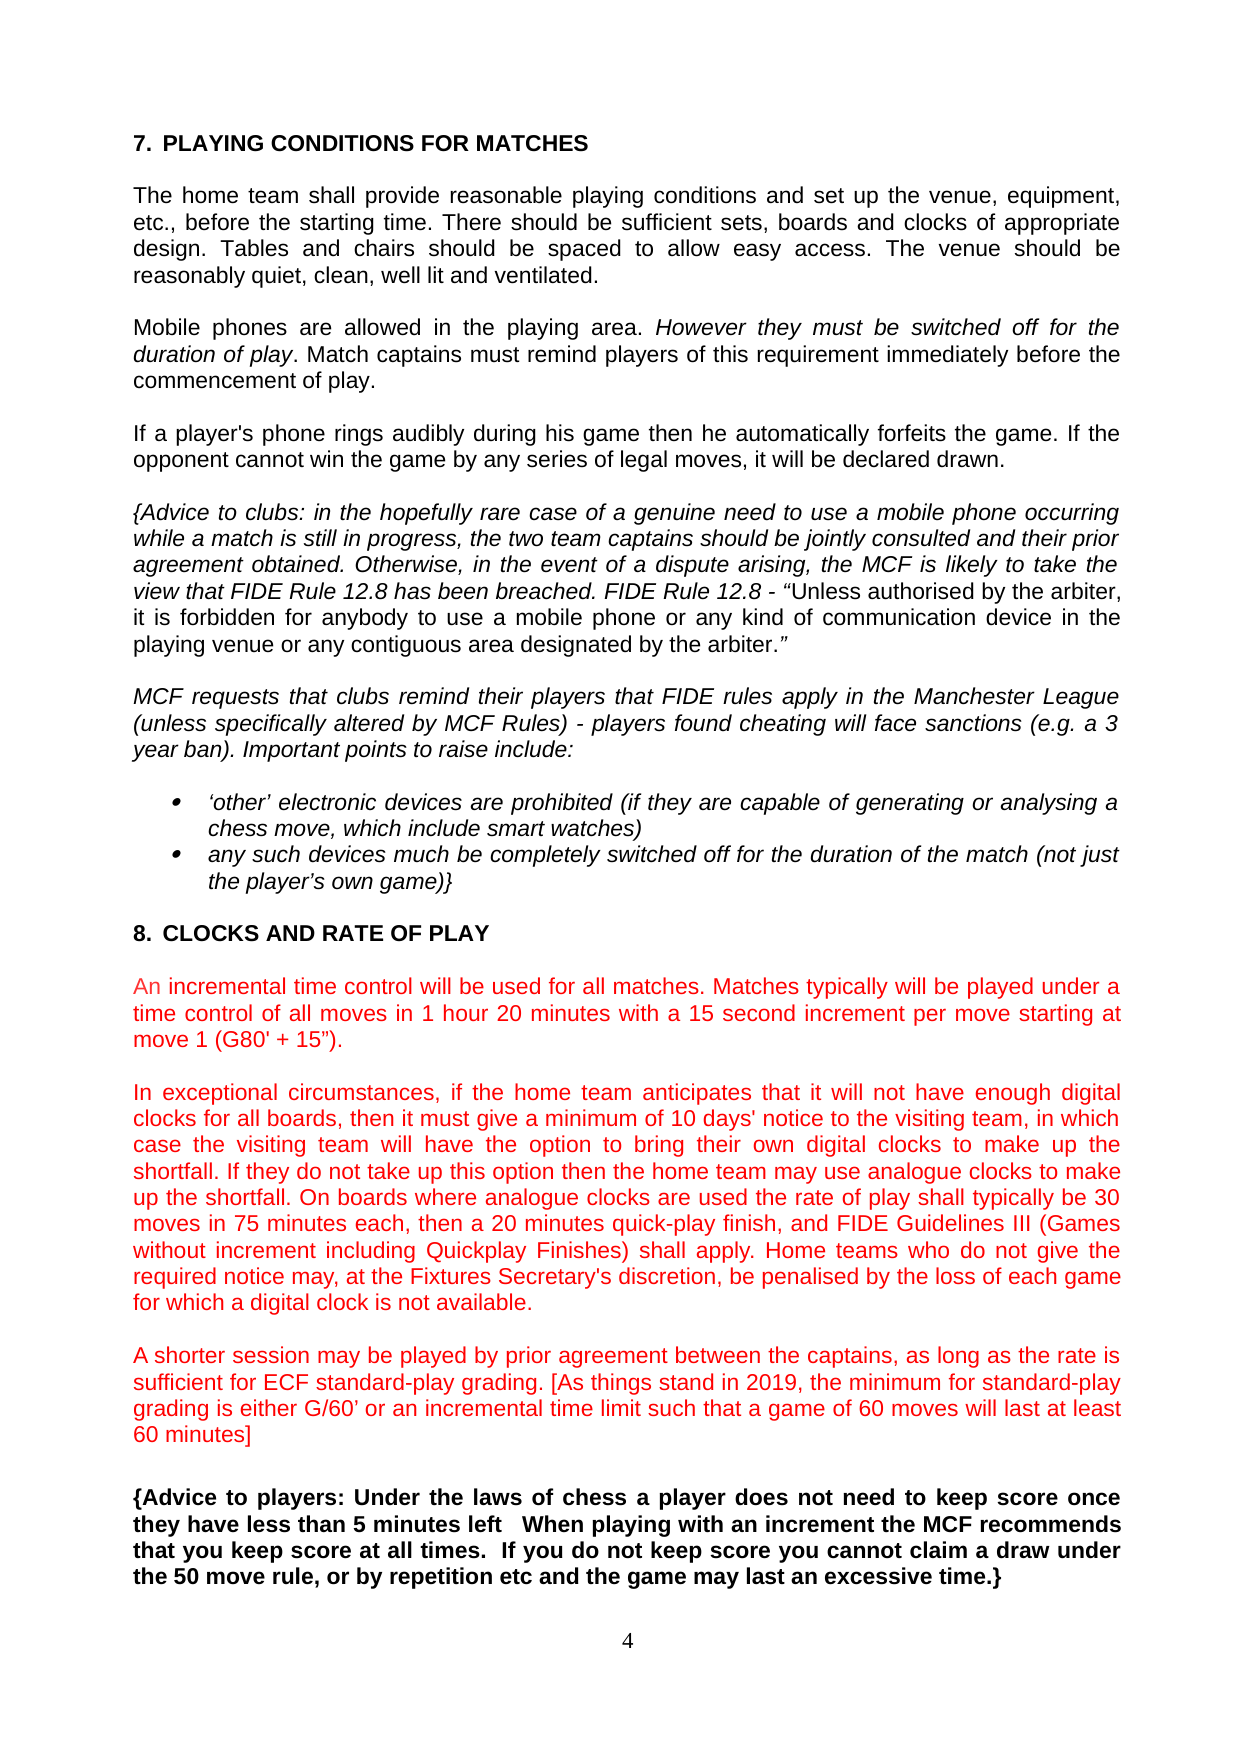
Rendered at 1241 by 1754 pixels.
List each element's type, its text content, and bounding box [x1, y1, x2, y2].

text The home team shall provide reasonable playing conditions and set up the venue, equipment, etc., before the starting time. There should be sufficient sets, boards and clocks of appropriate design. Tables and chairs should be spaced to allow easy access. The venue should be reasonably quiet, clean, well lit and ventilated. [133, 182, 1122, 288]
text If a player's phone rings audibly during his game then he automatically forfeits the game. If the opponent cannot win the game by any series of legal moves, it will be declared drawn. [133, 420, 1122, 472]
text An incremental time control will be used for all matches. Matches typically will be played under a time control of all moves in 1 hour 20 minutes with a 15 second increment per move starting at move 1 (G80' + 15”). [133, 973, 1122, 1052]
text Mobile phones are allowed in the playing area. However they must be switched off for the duration of play. Match captains must remind players of this requirement immediately before the commencement of play. [133, 314, 1122, 393]
text {Advice to players: Under the laws of chess a player does not need to keep score once they have less than 5 minutes left When playing with an increment the MCF recommends that you keep score at all times. If you do not keep score you cannot claim a draw under the 50 move rule, or by repetition etc and the game may last an excessive time.} [133, 1484, 1122, 1590]
text In exceptional circumstances, if the home team anticipates that it will not have enough digital clocks for all boards, then it must give a minimum of 10 days' notice to the visiting team, in which case the visiting team will have the option to bring their own digital clocks to make up the shortfall. If they do not take up this option then the home team may use analogue clocks to make up the shortfall. On boards where analogue clocks are used the rate of play shall typically be 30 moves in 75 minutes each, then a 20 minutes quick-play finish, and FIDE Guidelines III (Games without increment including Quickplay Finishes) shall apply. Home teams who do not give the required notice may, at the Fixtures Secretary's discretion, be penalised by the loss of each game for which a digital clock is not available. [133, 1078, 1122, 1316]
text 7. PLAYING CONDITIONS FOR MATCHES [133, 130, 1122, 156]
text A shorter session may be played by prior agreement between the captains, as long as the rate is sufficient for ECF standard-play grading. [As things stand in 2019, the minimum for standard-play grading is either G/60’ or an incremental time limit such that a game of 60 moves will last at least 60 minutes] [133, 1342, 1122, 1447]
list any such devices much be completely switched off for the duration of the match (not just the player’s own game)} [170, 841, 1122, 894]
text {Advice to clubs: in the hopefully rare case of a genuine need to use a mobile phone occurring while a match is still in progress, the two team captains should be jointly consulted and their prior agreement obtained. Otherwise, in the event of a dispute arising, the MCF is likely to take the view that FIDE Rule 12.8 has been breached. FIDE Rule 12.8 - “Unless authorised by the arbiter, it is forbidden for anybody to use a mobile phone or any kind of communication device in the playing venue or any contiguous area designated by the arbiter.” [133, 499, 1122, 657]
list ‘other’ electronic devices are prohibited (if they are capable of generating or analysing a chess move, which include smart watches) [170, 789, 1122, 841]
text 8. CLOCKS AND RATE OF PLAY [133, 920, 1122, 947]
text MCF requests that clubs remind their players that FIDE rules apply in the Manchester League (unless specifically altered by MCF Rules) - players found cheating will face sanctions (e.g. a 3 year ban). Important points to raise include: [133, 683, 1122, 762]
